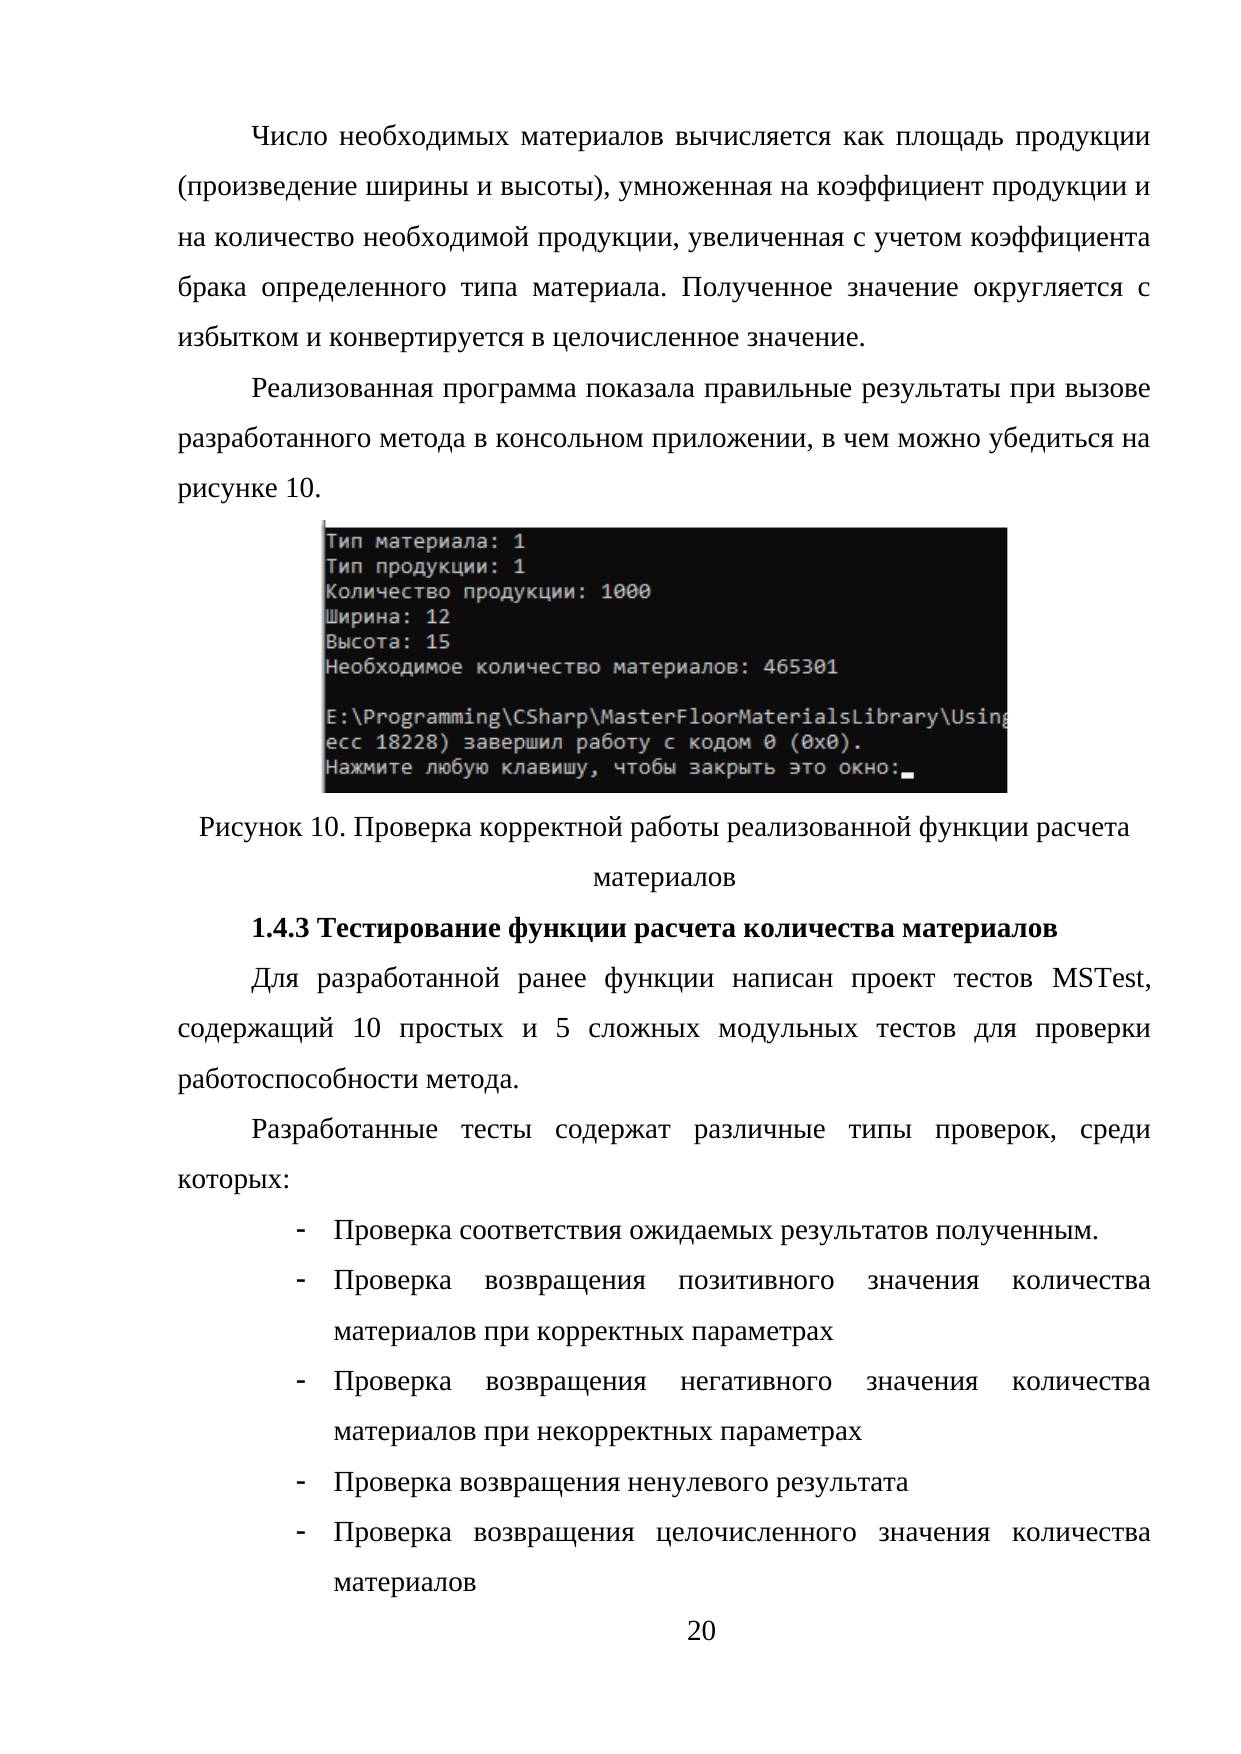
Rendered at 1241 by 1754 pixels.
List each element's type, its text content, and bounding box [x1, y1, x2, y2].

picture [321, 520, 1008, 793]
text Число необходимых материалов вычисляется как площадь продукции (произведение ширины и высоты), умноженная на коэффициент продукции и на количество необходимой продукции, увеличенная с учетом коэффициента брака определенного типа материала. Полученное значение округляется с избытком и конвертируется в целочисленное значение. [177, 118, 1152, 353]
subtitle 1.4.3 Тестирование функции расчета количества материалов [177, 910, 1152, 943]
list Проверка возвращения негативного значения количества материалов при некорректных параметрах [296, 1363, 1152, 1447]
text Реализованная программа показала правильные результаты при вызове разработанного метода в консольном приложении, в чем можно убедиться на рисунке 10. [177, 370, 1152, 504]
list Проверка возвращения позитивного значения количества материалов при корректных параметрах [296, 1262, 1152, 1346]
text Рисунок 10. Проверка корректной работы реализованной функции расчета материалов [177, 809, 1152, 893]
list Проверка соответствия ожидаемых результатов полученным. [296, 1212, 1152, 1245]
text Для разработанной ранее функции написан проект тестов MSTest, содержащий 10 простых и 5 сложных модульных тестов для проверки работоспособности метода. [177, 960, 1152, 1094]
list Проверка возвращения целочисленного значения количества материалов [296, 1514, 1152, 1598]
list Проверка возвращения ненулевого результата [296, 1464, 1152, 1497]
text Разработанные тесты содержат различные типы проверок, среди которых: [177, 1111, 1152, 1195]
